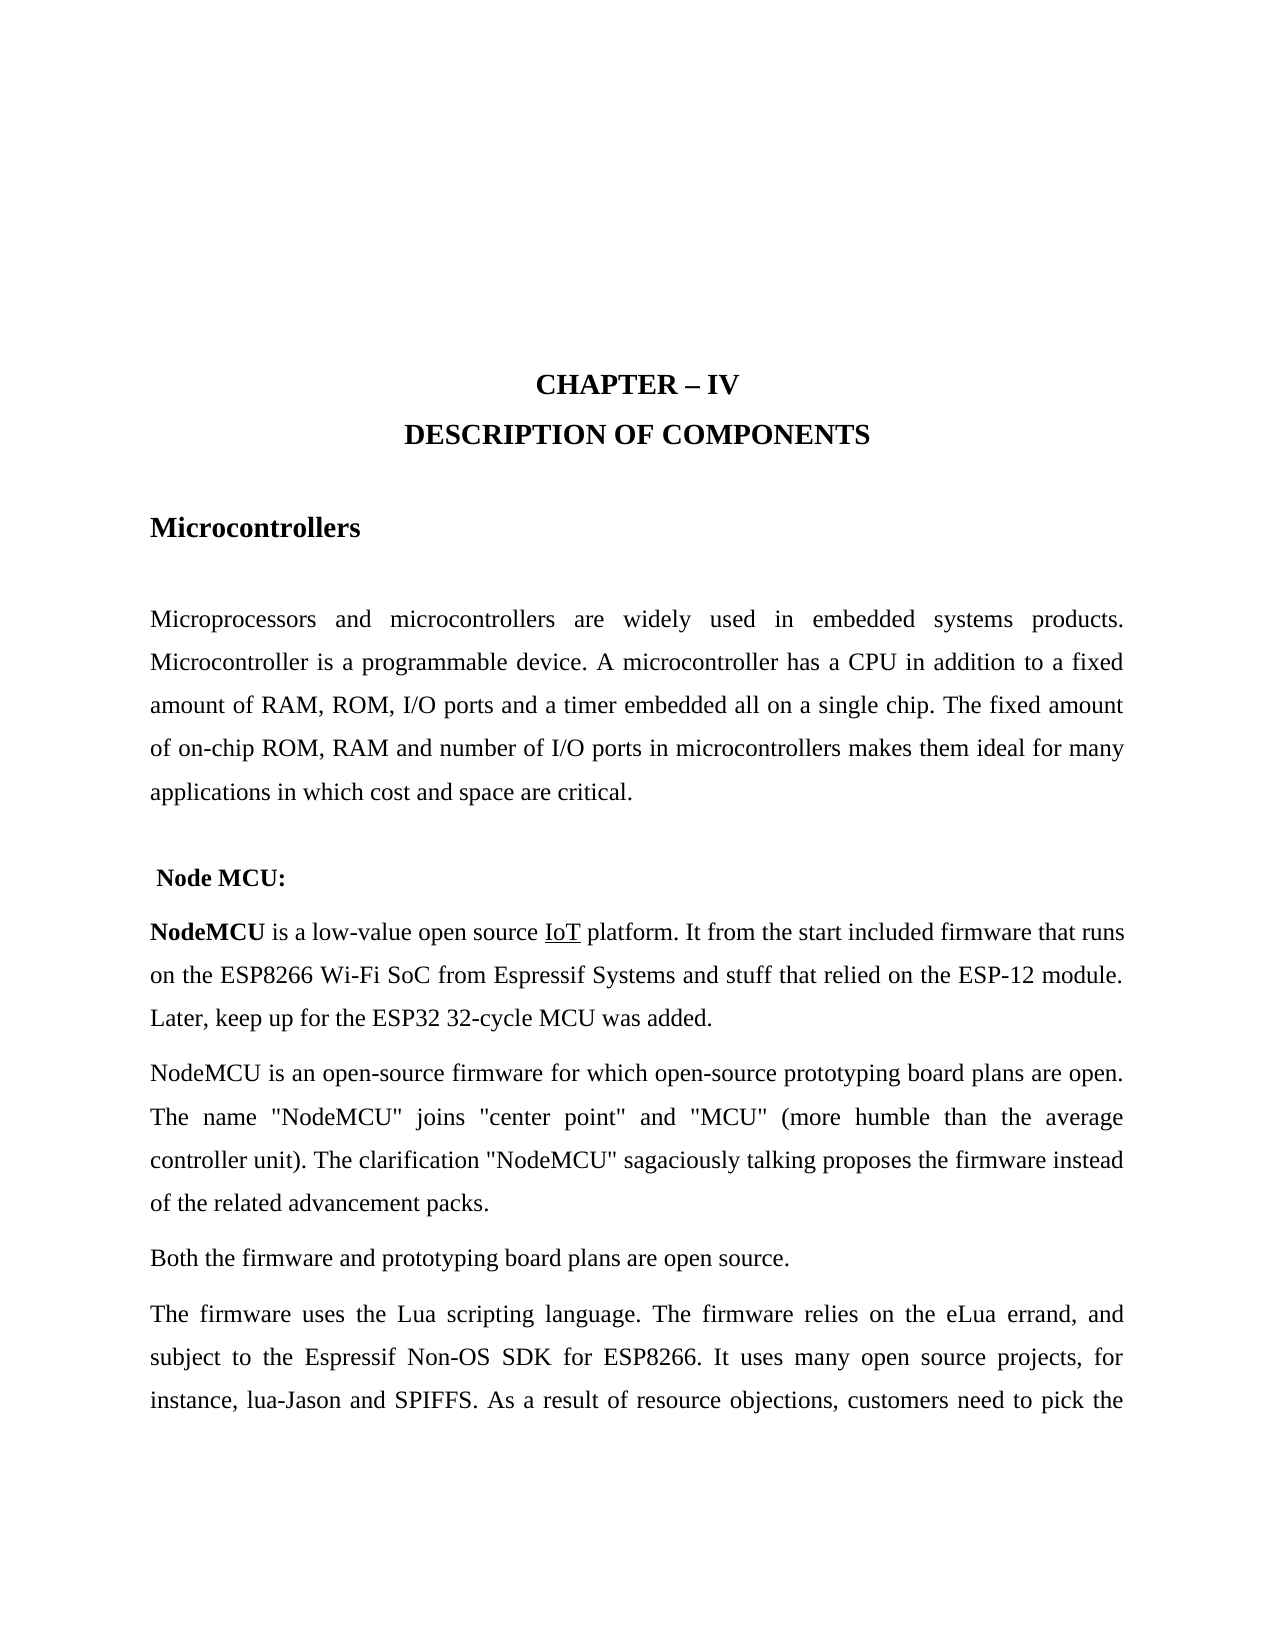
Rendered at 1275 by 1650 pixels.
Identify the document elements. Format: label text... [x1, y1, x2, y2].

text CHAPTER – IV [150, 367, 1125, 400]
text Microprocessors and microcontrollers are widely used in embedded systems products. Microcontroller is a programmable device. A microcontroller has a CPU in addition to a fixed amount of RAM, ROM, I/O ports and a timer embedded all on a single chip. The fixed amount of on-chip ROM, RAM and number of I/O ports in microcontrollers makes them ideal for many applications in which cost and space are critical. [150, 604, 1125, 805]
text NodeMCU is a low-value open source IoT platform. It from the start included firmware that runs on the ESP8266 Wi-Fi SoC from Espressif Systems and stuff that relied on the ESP-12 module. Later, keep up for the ESP32 32-cycle MCU was added. [150, 917, 1125, 1032]
text Microcontrollers [150, 511, 1125, 544]
text Node MCU: [150, 863, 1125, 892]
text NodeMCU is an open-source firmware for which open-source prototyping board plans are open. The name "NodeMCU" joins "center point" and "MCU" (more humble than the average controller unit). The clarification "NodeMCU" sagaciously talking proposes the firmware instead of the related advancement packs. [150, 1058, 1125, 1217]
text DESCRIPTION OF COMPONENTS [150, 417, 1125, 451]
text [150, 1299, 1125, 1414]
text Both the firmware and prototyping board plans are open source. [150, 1243, 1125, 1272]
